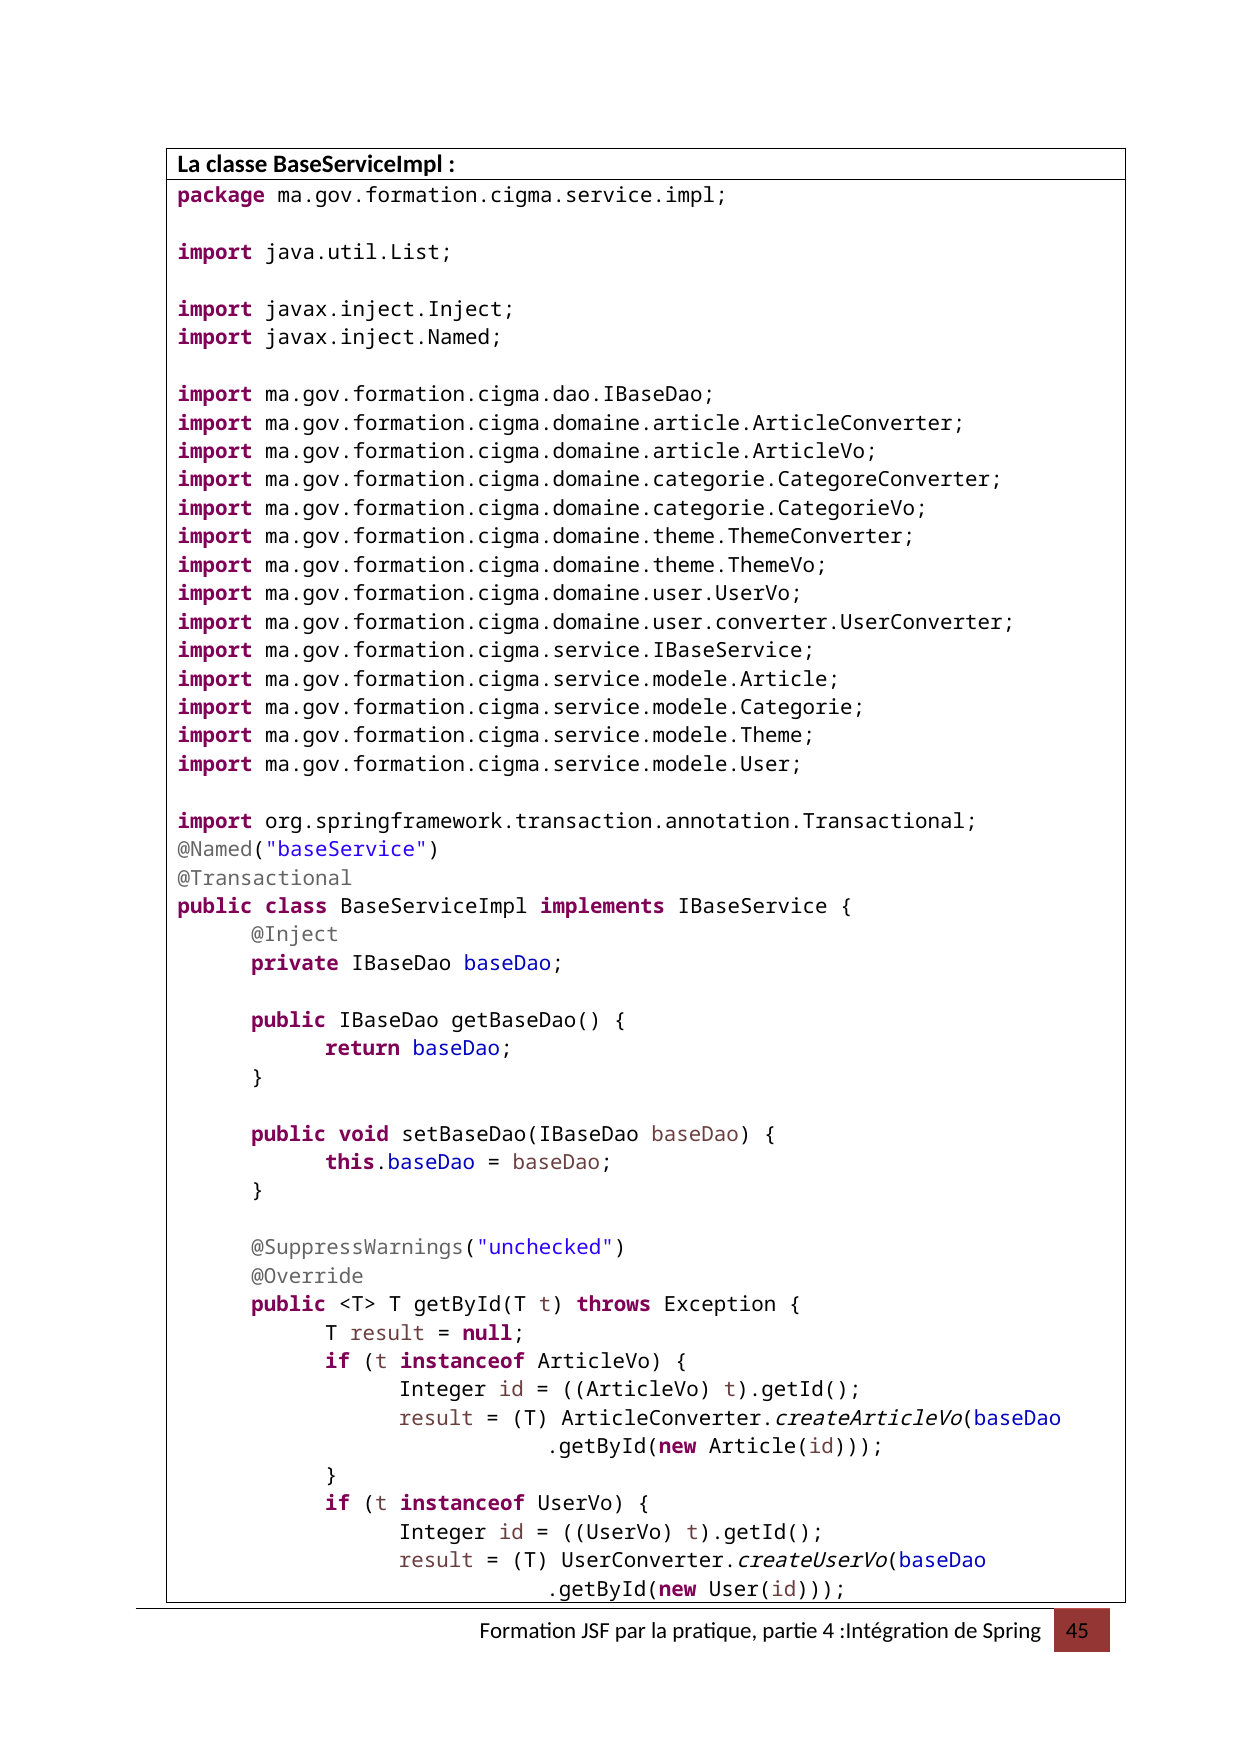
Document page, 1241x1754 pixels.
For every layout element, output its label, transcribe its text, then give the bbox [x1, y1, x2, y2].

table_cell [167, 180, 1125, 1602]
table_header La classe BaseServiceImpl : [167, 149, 1125, 179]
